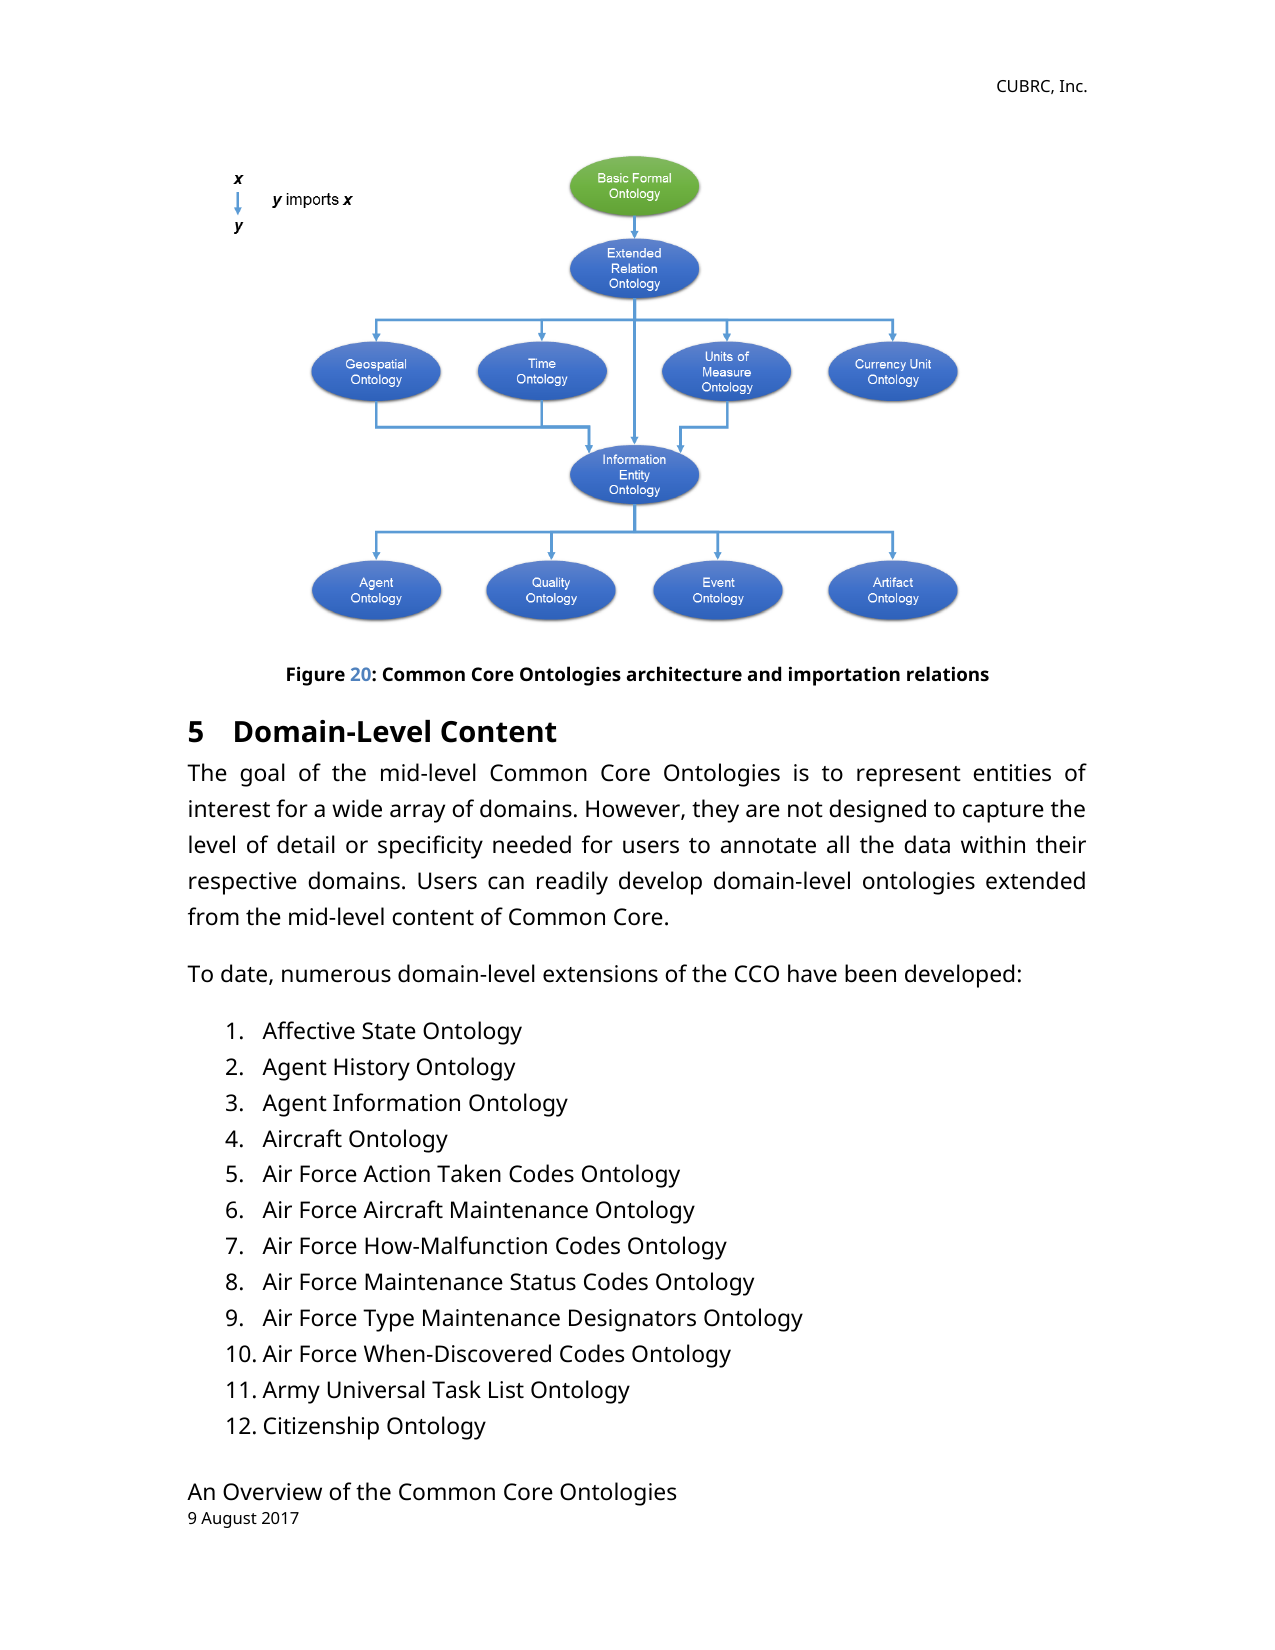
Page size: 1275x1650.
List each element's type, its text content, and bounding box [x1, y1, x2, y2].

list Affective State Ontology [225, 1015, 1087, 1046]
list Air Force Action Taken Codes Ontology [225, 1158, 1087, 1190]
text To date, numerous domain-level extensions of the CCO have been developed: [187, 958, 1087, 989]
text Figure 20: Common Core Ontologies architecture and importation relations [187, 661, 1087, 687]
list Air Force Maintenance Status Codes Ontology [225, 1266, 1087, 1297]
text The goal of the mid-level Common Core Ontologies is to represent entities of interest for a wide array of domains. However, they are not designed to capture the level of detail or specificity needed for users to annotate all the data within their respective domains. Users can readily develop domain-level ontologies extended from the mid-level content of Common Core. [187, 757, 1087, 932]
subtitle Domain-Level Content [187, 712, 1087, 751]
list Air Force Type Maintenance Designators Ontology [225, 1302, 1087, 1333]
list Agent History Ontology [225, 1051, 1087, 1082]
picture [205, 150, 1070, 636]
list Army Universal Task List Ontology [225, 1374, 1087, 1405]
list Air Force Aircraft Maintenance Ontology [225, 1194, 1087, 1226]
list Agent Information Ontology [225, 1087, 1087, 1118]
list Citizenship Ontology [225, 1410, 1087, 1441]
list Aircraft Ontology [225, 1122, 1087, 1154]
list Air Force How-Malfunction Codes Ontology [225, 1230, 1087, 1262]
list Air Force When-Discovered Codes Ontology [225, 1338, 1087, 1369]
